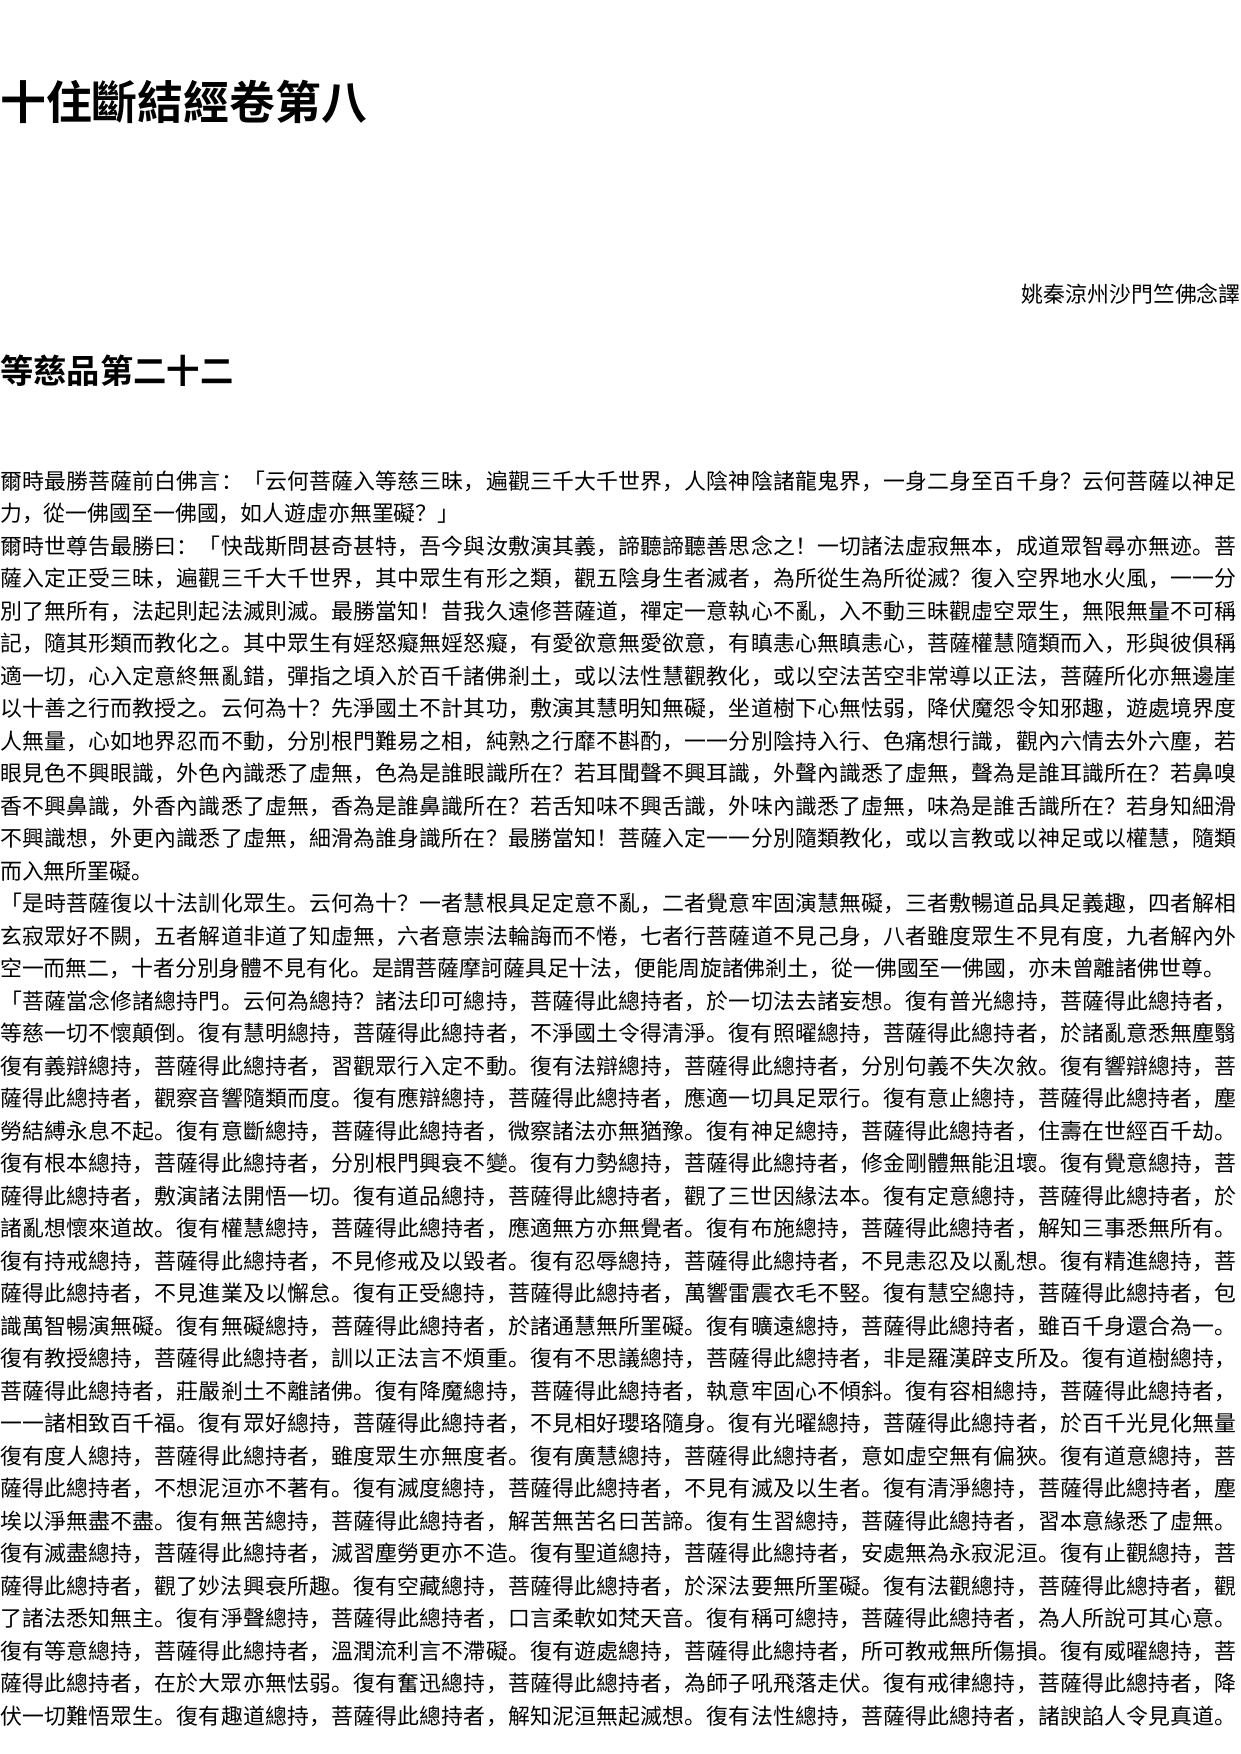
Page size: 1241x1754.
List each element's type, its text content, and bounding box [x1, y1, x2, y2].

subtitle 十住斷結經卷第八 [0, 51, 1240, 149]
text 爾時世尊告最勝曰：「快哉斯問甚奇甚特，吾今與汝敷演其義，諦聽諦聽善思念之！一切諸法虛寂無本，成道眾智尋亦無迹。菩薩入定正受三昧，遍觀三千大千世界，其中眾生有形之類，觀五陰身生者滅者，為所從生為所從滅？復入空界地水火風，一一分別了無所有，法起則起法滅則滅。最勝當知！昔我久遠修菩薩道，禪定一意執心不亂，入不動三昧觀虛空眾生，無限無量不可稱記，隨其形類而教化之。其中眾生有婬怒癡無婬怒癡，有愛欲意無愛欲意，有瞋恚心無瞋恚心，菩薩權慧隨類而入，形與彼俱稱適一切，心入定意終無亂錯，彈指之頃入於百千諸佛剎土，或以法性慧觀教化，或以空法苦空非常導以正法，菩薩所化亦無邊崖，以十善之行而教授之。云何為十？先淨國土不計其功，敷演其慧明知無礙，坐道樹下心無怯弱，降伏魔怨令知邪趣，遊處境界度人無量，心如地界忍而不動，分別根門難易之相，純熟之行靡不斟酌，一一分別陰持入行、色痛想行識，觀內六情去外六塵，若眼見色不興眼識，外色內識悉了虛無，色為是誰眼識所在？若耳聞聲不興耳識，外聲內識悉了虛無，聲為是誰耳識所在？若鼻嗅香不興鼻識，外香內識悉了虛無，香為是誰鼻識所在？若舌知味不興舌識，外味內識悉了虛無，味為是誰舌識所在？若身知細滑不興識想，外更內識悉了虛無，細滑為誰身識所在？最勝當知！菩薩入定一一分別隨類教化，或以言教或以神足或以權慧，隨類而入無所罣礙。 [0, 528, 1240, 886]
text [0, 983, 1240, 1731]
text 爾時最勝菩薩前白佛言：「云何菩薩入等慈三昧，遍觀三千大千世界，人陰神陰諸龍鬼界，一身二身至百千身？云何菩薩以神足力，從一佛國至一佛國，如人遊虛亦無罣礙？」 [0, 463, 1240, 528]
subtitle 等慈品第二十二 [0, 336, 1240, 401]
text 「是時菩薩復以十法訓化眾生。云何為十？一者慧根具足定意不亂，二者覺意牢固演慧無礙，三者敷暢道品具足義趣，四者解相玄寂眾好不闕，五者解道非道了知虛無，六者意崇法輪誨而不惓，七者行菩薩道不見己身，八者雖度眾生不見有度，九者解內外空一而無二，十者分別身體不見有化。是謂菩薩摩訶薩具足十法，便能周旋諸佛剎土，從一佛國至一佛國，亦未曾離諸佛世尊。 [0, 886, 1240, 983]
text 姚秦涼州沙門竺佛念譯 [0, 277, 1240, 309]
